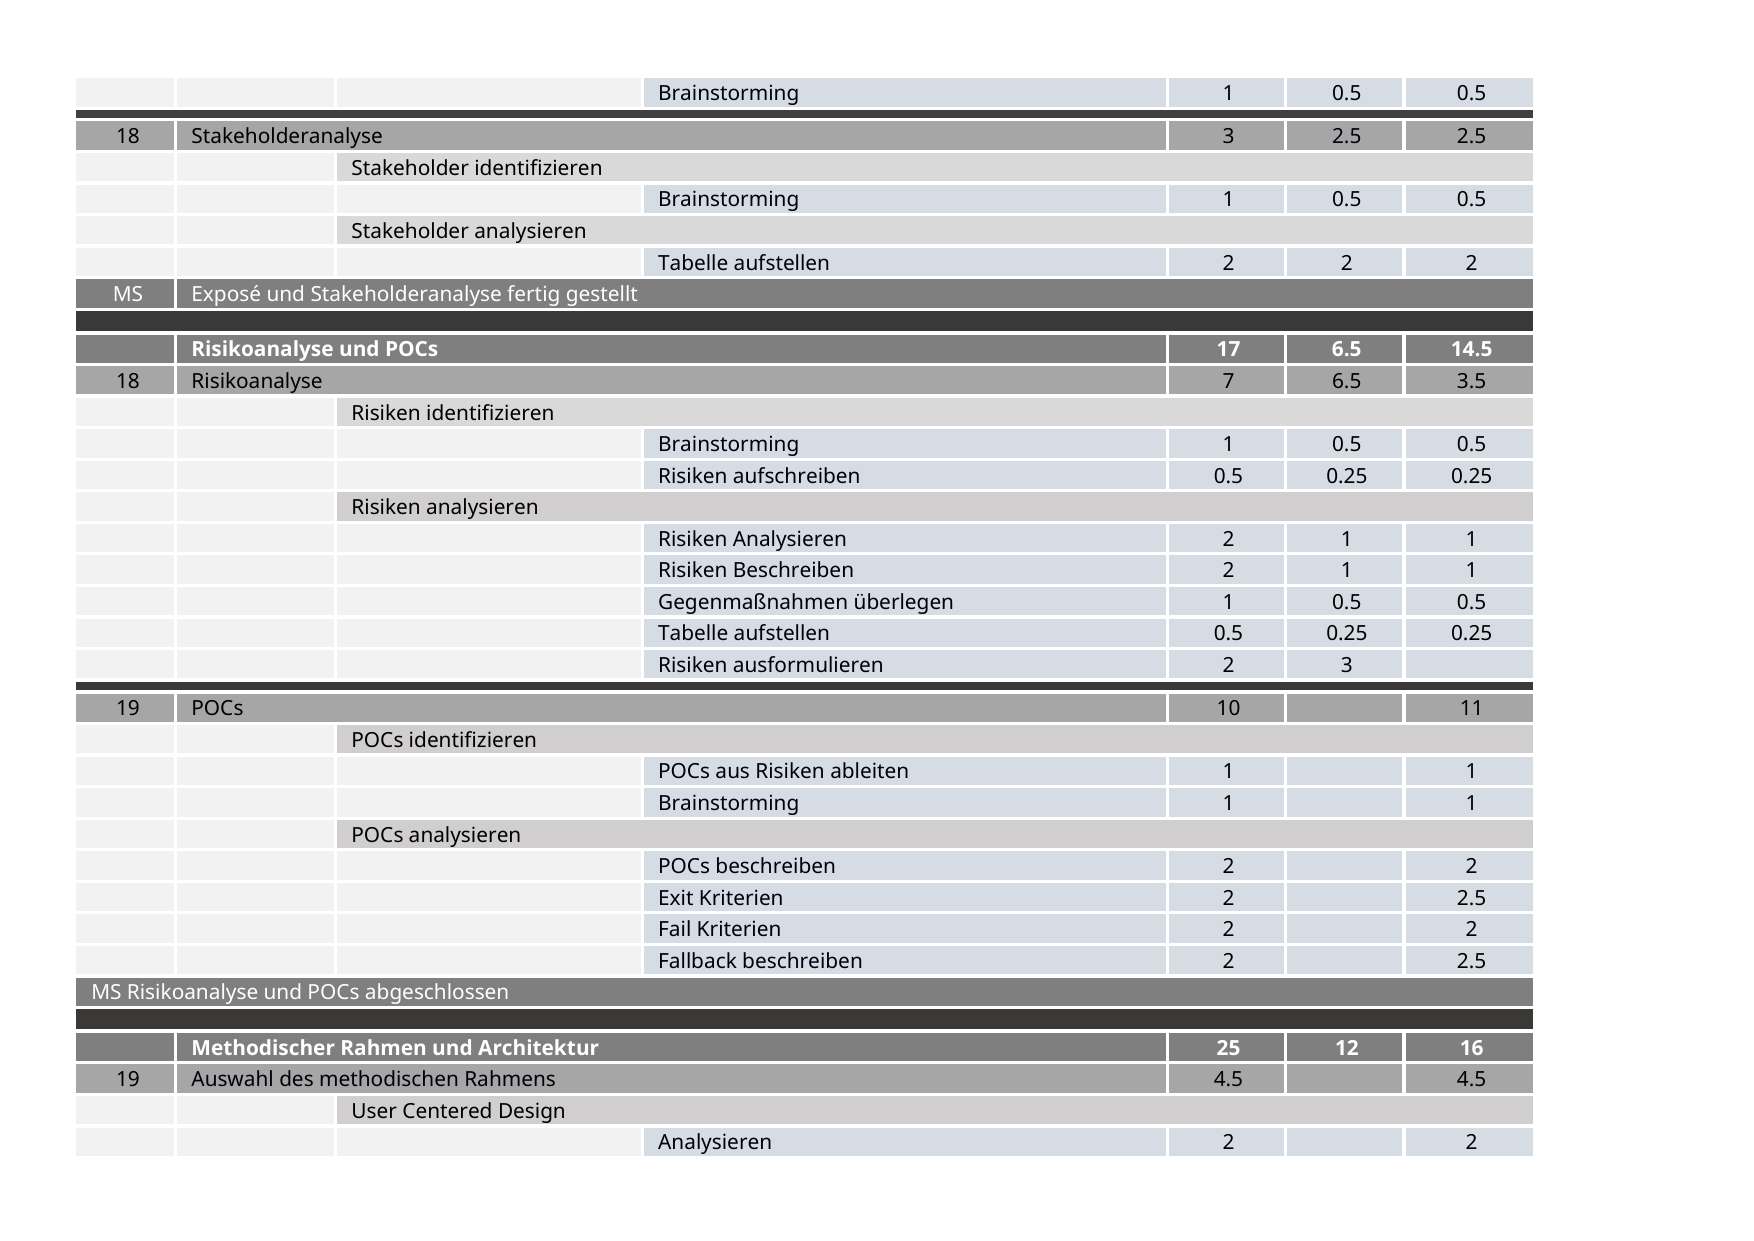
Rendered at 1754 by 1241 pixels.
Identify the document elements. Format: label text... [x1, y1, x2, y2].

table_cell 7 [1169, 366, 1284, 394]
table_cell [337, 914, 641, 943]
table_cell 2 [1169, 946, 1284, 974]
table_cell [177, 1096, 334, 1124]
table_cell 10 [1169, 694, 1284, 722]
table_cell 2 [1169, 883, 1284, 911]
table_cell Risiken Beschreiben [644, 555, 1166, 584]
table_cell 6.5 [1287, 366, 1402, 394]
table_cell 2 [1169, 650, 1284, 678]
table_cell [177, 788, 334, 817]
table_cell 1 [1169, 185, 1284, 213]
table_cell Risiken identifizieren [337, 398, 1533, 426]
table_cell [76, 757, 174, 785]
table_cell [76, 335, 174, 363]
table_cell [1287, 757, 1402, 785]
table_cell 4.5 [1406, 1064, 1533, 1093]
table_cell [76, 619, 174, 647]
table_cell [76, 78, 174, 107]
table_cell [177, 461, 334, 489]
table_cell [76, 429, 174, 458]
table_cell 0.5 [1287, 185, 1402, 213]
table_cell Fail Kriterien [644, 914, 1166, 943]
table_cell [76, 216, 174, 244]
table_cell [76, 725, 174, 753]
table_cell [337, 619, 641, 647]
table_cell [76, 946, 174, 974]
table_cell [76, 492, 174, 521]
table_cell 1 [1406, 524, 1533, 552]
table_cell [337, 461, 641, 489]
table_cell [177, 153, 334, 181]
table_cell User Centered Design [337, 1096, 1533, 1124]
table_cell 2.5 [1406, 883, 1533, 911]
table_cell [337, 788, 641, 817]
table_cell 12 [1287, 1033, 1402, 1061]
table_cell 2 [1169, 1128, 1284, 1156]
table_cell [177, 78, 334, 107]
table_cell [177, 914, 334, 943]
table_cell Risikoanalyse und POCs [177, 335, 1166, 363]
table_cell 1 [1287, 524, 1402, 552]
table_cell 1 [1169, 757, 1284, 785]
table_cell 0.5 [1287, 587, 1402, 615]
table_cell [177, 1128, 334, 1156]
table_cell [337, 851, 641, 880]
table_cell [177, 398, 334, 426]
table_cell [177, 587, 334, 615]
table_cell Analysieren [644, 1128, 1166, 1156]
table_cell [177, 883, 334, 911]
table_cell Risiken analysieren [337, 492, 1533, 521]
table_cell 2 [1169, 914, 1284, 943]
table_cell Gegenmaßnahmen überlegen [644, 587, 1166, 615]
table_cell 0.5 [1406, 78, 1533, 107]
table_cell [76, 851, 174, 880]
table_cell [76, 587, 174, 615]
table_cell [1287, 788, 1402, 817]
table_cell 0.5 [1406, 587, 1533, 615]
table_cell 0.5 [1406, 185, 1533, 213]
table_cell Risikoanalyse [177, 366, 1166, 394]
table_cell [177, 725, 334, 753]
table_cell [76, 248, 174, 276]
table_cell [177, 555, 334, 584]
table_cell 1 [1169, 429, 1284, 458]
table_cell [337, 757, 641, 785]
table_cell 18 [76, 121, 174, 150]
table_cell [337, 248, 641, 276]
table_cell [76, 682, 1533, 690]
table_cell [76, 461, 174, 489]
table_cell 1 [1169, 587, 1284, 615]
table_cell 19 [76, 1064, 174, 1093]
table_cell [76, 311, 1533, 331]
table_cell [337, 185, 641, 213]
table_cell [177, 185, 334, 213]
table_cell [337, 555, 641, 584]
table_cell [337, 883, 641, 911]
table_cell [1287, 1128, 1402, 1156]
table_cell 3 [1169, 121, 1284, 150]
table_cell 1 [1169, 78, 1284, 107]
table_cell [177, 619, 334, 647]
table_cell [1287, 883, 1402, 911]
table_cell [177, 524, 334, 552]
table_cell 2 [1406, 914, 1533, 943]
table_cell 2 [1169, 524, 1284, 552]
table_cell Brainstorming [644, 185, 1166, 213]
table_cell Stakeholderanalyse [177, 121, 1166, 150]
table_cell Exit Kriterien [644, 883, 1166, 911]
table_cell 1 [1406, 788, 1533, 817]
table_cell [76, 153, 174, 181]
table_cell POCs analysieren [337, 820, 1533, 848]
table_cell [1287, 694, 1402, 722]
table_cell [76, 555, 174, 584]
table_cell 2 [1169, 555, 1284, 584]
table_cell [1287, 914, 1402, 943]
table_cell 16 [1406, 1033, 1533, 1061]
table_cell POCs aus Risiken ableiten [644, 757, 1166, 785]
table_cell [177, 650, 334, 678]
table_cell 17 [1169, 335, 1284, 363]
table_cell 18 [76, 366, 174, 394]
table_cell Auswahl des methodischen Rahmens [177, 1064, 1166, 1093]
table_cell Tabelle aufstellen [644, 619, 1166, 647]
table_cell Brainstorming [644, 429, 1166, 458]
table_cell MS Risikoanalyse und POCs abgeschlossen [76, 978, 1533, 1006]
table_cell POCs identifizieren [337, 725, 1533, 753]
table_cell [337, 524, 641, 552]
table_cell 0.5 [1287, 78, 1402, 107]
table_cell [337, 78, 641, 107]
table_cell Risiken aufschreiben [644, 461, 1166, 489]
table_cell Brainstorming [644, 788, 1166, 817]
table_cell 19 [76, 694, 174, 722]
table_cell [177, 946, 334, 974]
table_cell [177, 216, 334, 244]
table_cell [76, 650, 174, 678]
table_cell Stakeholder identifizieren [337, 153, 1533, 181]
table_cell [337, 1128, 641, 1156]
table_cell 0.25 [1287, 461, 1402, 489]
table_cell [76, 820, 174, 848]
table_cell Tabelle aufstellen [644, 248, 1166, 276]
table_cell 2 [1169, 248, 1284, 276]
table_cell 25 [1169, 1033, 1284, 1061]
table_cell POCs [177, 694, 1166, 722]
table_cell 6.5 [1287, 335, 1402, 363]
table_cell [177, 757, 334, 785]
table_cell [1287, 1064, 1402, 1093]
table_cell [76, 110, 1533, 118]
table_cell [76, 1033, 174, 1061]
table_cell [177, 492, 334, 521]
table_cell [76, 398, 174, 426]
table_cell 0.5 [1406, 429, 1533, 458]
table_cell [337, 946, 641, 974]
table_cell [76, 914, 174, 943]
table_cell [76, 1096, 174, 1124]
table_cell 3.5 [1406, 366, 1533, 394]
table_cell 2 [1406, 1128, 1533, 1156]
table_cell [177, 820, 334, 848]
table_cell [177, 851, 334, 880]
table_cell Risiken Analysieren [644, 524, 1166, 552]
table_cell 2 [1406, 851, 1533, 880]
table_cell [1406, 650, 1533, 678]
table_cell 2.5 [1287, 121, 1402, 150]
table_cell [76, 524, 174, 552]
table_cell [76, 1128, 174, 1156]
table_cell [337, 587, 641, 615]
table_cell 2.5 [1406, 121, 1533, 150]
table_cell [177, 429, 334, 458]
table_cell 1 [1169, 788, 1284, 817]
table_cell 0.5 [1169, 619, 1284, 647]
table_cell [76, 185, 174, 213]
table_cell 4.5 [1169, 1064, 1284, 1093]
table_cell POCs beschreiben [644, 851, 1166, 880]
table_cell 2 [1169, 851, 1284, 880]
table_cell 0.25 [1287, 619, 1402, 647]
table_cell 0.25 [1406, 461, 1533, 489]
table_cell Risiken ausformulieren [644, 650, 1166, 678]
table_cell 2 [1406, 248, 1533, 276]
table_cell [337, 650, 641, 678]
table_cell [76, 1009, 1533, 1029]
table_cell 1 [1406, 555, 1533, 584]
table_cell 2.5 [1406, 946, 1533, 974]
table_cell [337, 429, 641, 458]
table_cell [76, 788, 174, 817]
table_cell 11 [1406, 694, 1533, 722]
table_cell Brainstorming [644, 78, 1166, 107]
table_cell [1287, 851, 1402, 880]
table_cell Fallback beschreiben [644, 946, 1166, 974]
table_cell Methodischer Rahmen und Architektur [177, 1033, 1166, 1061]
table_cell [177, 248, 334, 276]
table_cell 1 [1287, 555, 1402, 584]
table_cell 0.5 [1169, 461, 1284, 489]
table_cell MS [76, 279, 174, 308]
table_cell Exposé und Stakeholderanalyse fertig gestellt [177, 279, 1533, 308]
table_cell [1287, 946, 1402, 974]
table_cell 1 [1406, 757, 1533, 785]
table_cell [76, 883, 174, 911]
table_cell 2 [1287, 248, 1402, 276]
table_cell Stakeholder analysieren [337, 216, 1533, 244]
table_cell 0.5 [1287, 429, 1402, 458]
table_cell 14.5 [1406, 335, 1533, 363]
table_cell 3 [1287, 650, 1402, 678]
table_cell 0.25 [1406, 619, 1533, 647]
